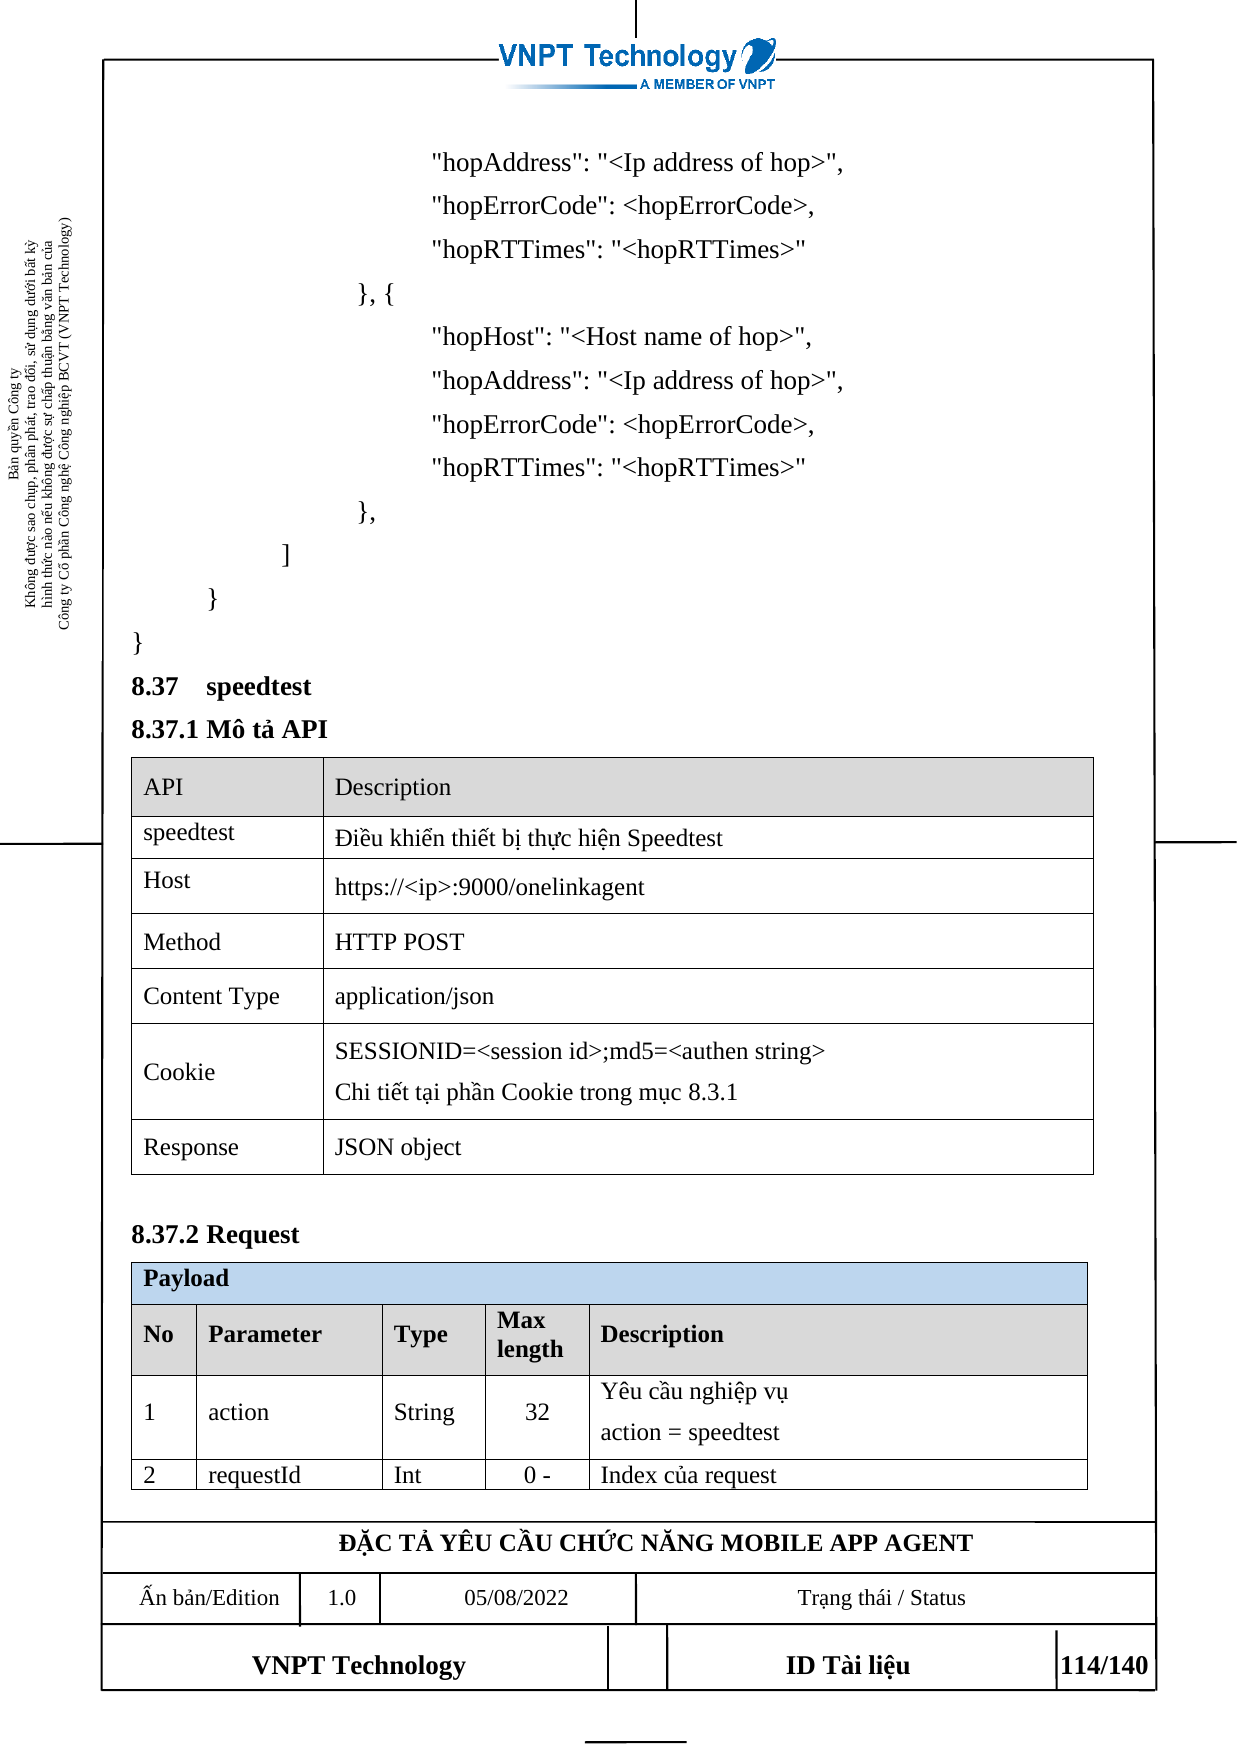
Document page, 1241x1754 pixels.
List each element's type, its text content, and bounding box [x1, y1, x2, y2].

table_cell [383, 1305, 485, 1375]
subtitle Mô tả API [131, 713, 1093, 744]
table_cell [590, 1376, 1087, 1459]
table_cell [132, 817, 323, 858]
subtitle Request [131, 1218, 1093, 1249]
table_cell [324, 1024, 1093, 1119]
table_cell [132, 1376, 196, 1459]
text "hopRTTimes": "<hopRTTimes>" [131, 233, 1093, 264]
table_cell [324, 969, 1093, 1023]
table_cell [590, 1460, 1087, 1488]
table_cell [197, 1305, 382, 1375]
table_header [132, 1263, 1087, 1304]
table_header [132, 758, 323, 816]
text } [131, 626, 1093, 657]
text ] [131, 539, 1093, 570]
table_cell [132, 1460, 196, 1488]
text "hopRTTimes": "<hopRTTimes>" [131, 451, 1093, 482]
subtitle speedtest [131, 669, 1093, 701]
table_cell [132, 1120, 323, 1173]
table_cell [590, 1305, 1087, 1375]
text "hopAddress": "<Ip address of hop>", [131, 364, 1093, 395]
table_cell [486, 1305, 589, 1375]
text }, { [131, 277, 1093, 308]
picture [498, 38, 776, 89]
text "hopAddress": "<Ip address of hop>", [131, 146, 1093, 177]
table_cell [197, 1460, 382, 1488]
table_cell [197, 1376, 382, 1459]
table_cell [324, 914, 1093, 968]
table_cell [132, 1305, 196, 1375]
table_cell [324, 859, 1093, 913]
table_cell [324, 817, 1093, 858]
text "hopErrorCode": <hopErrorCode>, [131, 189, 1093, 221]
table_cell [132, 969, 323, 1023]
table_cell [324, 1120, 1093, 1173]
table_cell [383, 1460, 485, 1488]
text "hopHost": "<Host name of hop>", [131, 320, 1093, 352]
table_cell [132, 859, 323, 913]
text }, [131, 495, 1093, 526]
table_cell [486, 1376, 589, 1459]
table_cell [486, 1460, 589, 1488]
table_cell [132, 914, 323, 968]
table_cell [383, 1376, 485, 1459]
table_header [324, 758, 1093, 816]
text "hopErrorCode": <hopErrorCode>, [131, 408, 1093, 439]
text } [131, 582, 1093, 613]
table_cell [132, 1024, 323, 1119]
